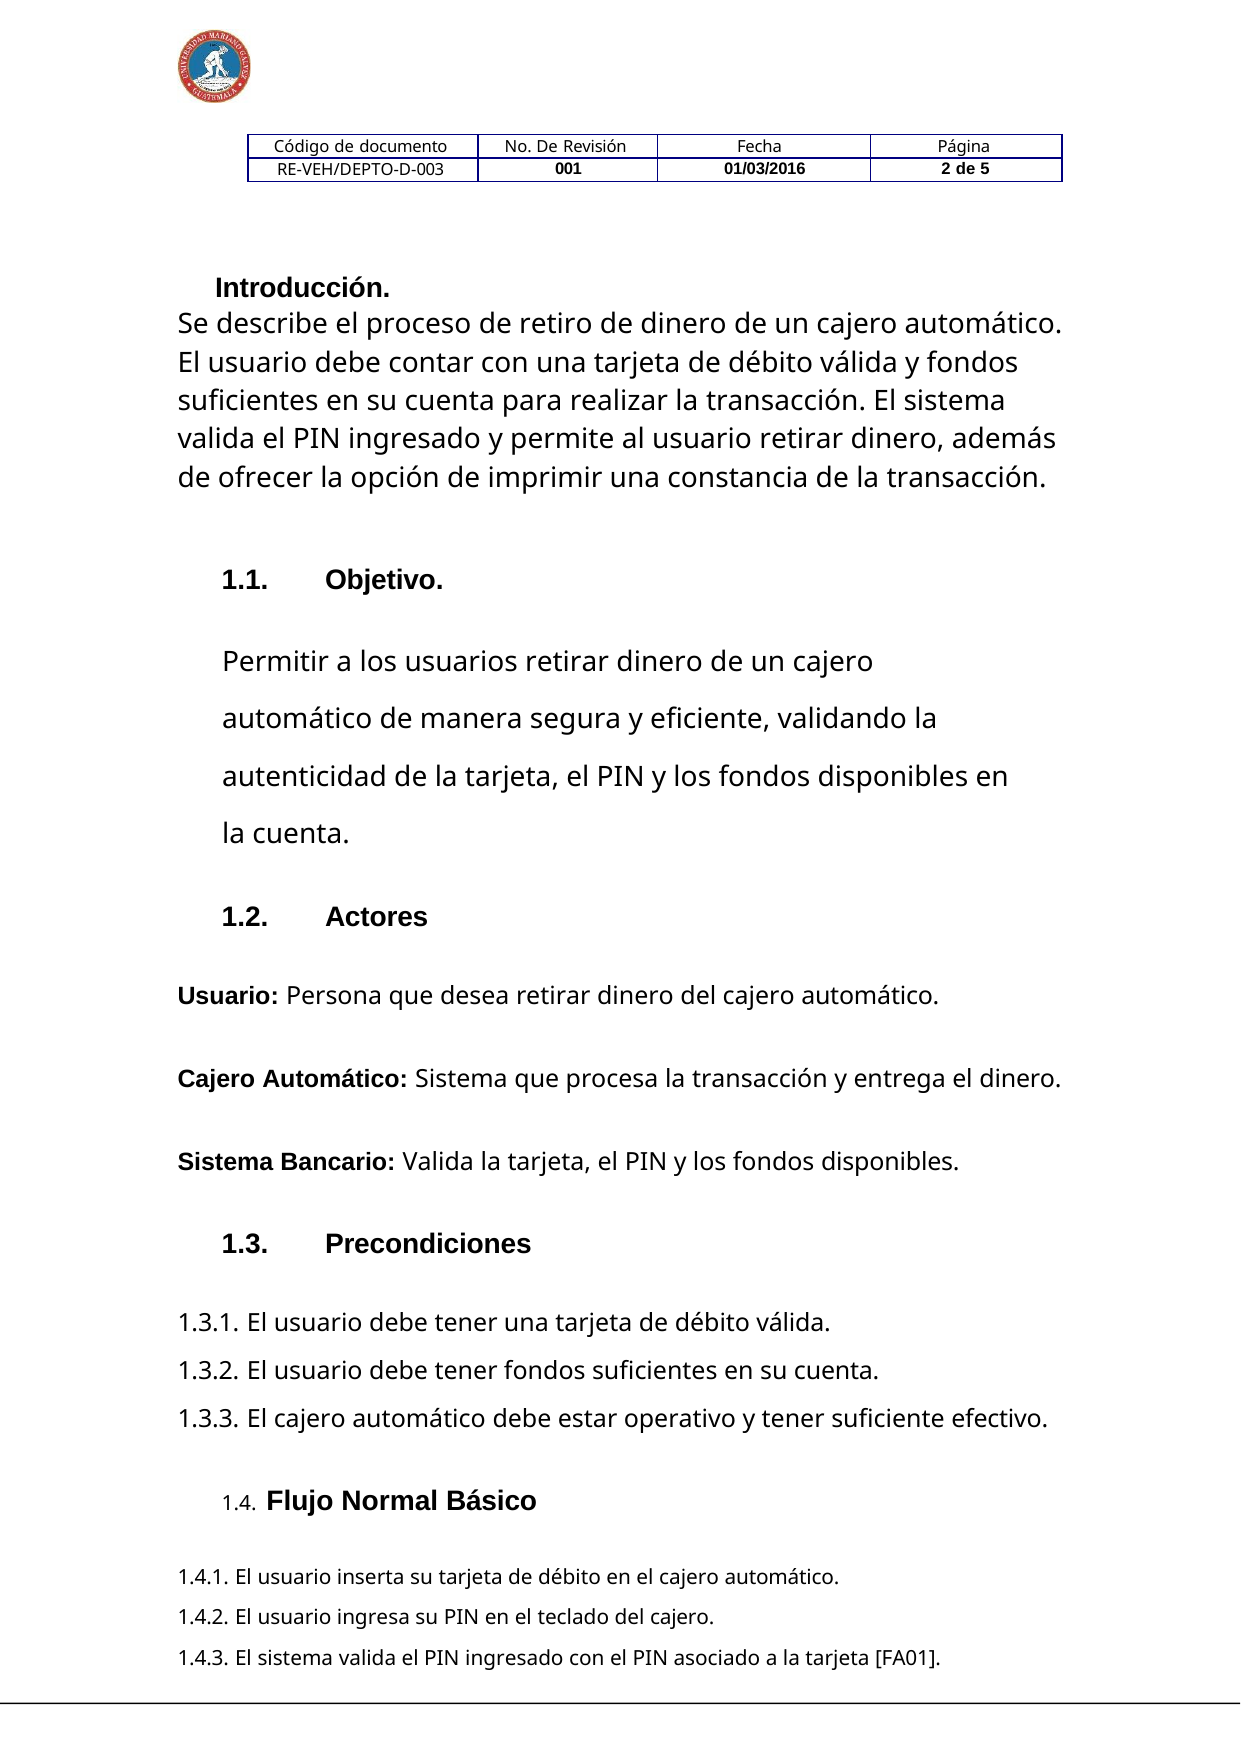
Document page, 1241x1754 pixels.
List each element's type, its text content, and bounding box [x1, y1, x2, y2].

text Sistema Bancario: Valida la tarjeta, el PIN y los fondos disponibles. [177, 1143, 1078, 1177]
list El usuario ingresa su PIN en el teclado del cajero. [177, 1602, 1078, 1631]
subtitle Actores [221, 900, 1078, 932]
picture [177, 29, 251, 103]
list El usuario debe tener una tarjeta de débito válida. [177, 1304, 1078, 1338]
list El sistema valida el PIN ingresado con el PIN asociado a la tarjeta [FA01]. [177, 1643, 1078, 1671]
text Se describe el proceso de retiro de dinero de un cajero automático. El usuario debe contar con una tarjeta de débito válida y fondos suficientes en su cuenta para realizar la transacción. El sistema valida el PIN ingresado y permite al usuario retirar dinero, además de ofrecer la opción de imprimir una constancia de la transacción. [177, 303, 1064, 495]
text Usuario: Persona que desea retirar dinero del cajero automático. [177, 978, 1078, 1012]
text Permitir a los usuarios retirar dinero de un cajero automático de manera segura y eficiente, validando la autenticidad de la tarjeta, el PIN y los fondos disponibles en la cuenta. [222, 641, 1023, 852]
list El cajero automático debe estar operativo y tener suficiente efectivo. [177, 1401, 1078, 1435]
subtitle Objetivo. [221, 563, 1078, 595]
list El usuario inserta su tarjeta de débito en el cajero automático. [177, 1562, 1078, 1590]
list El usuario debe tener fondos suficientes en su cuenta. [177, 1353, 1078, 1387]
subtitle Precondiciones [221, 1227, 1078, 1259]
text Cajero Automático: Sistema que procesa la transacción y entrega el dinero. [177, 1061, 1078, 1095]
subtitle Flujo Normal Básico [221, 1484, 1078, 1517]
subtitle Introducción. [215, 271, 1078, 303]
